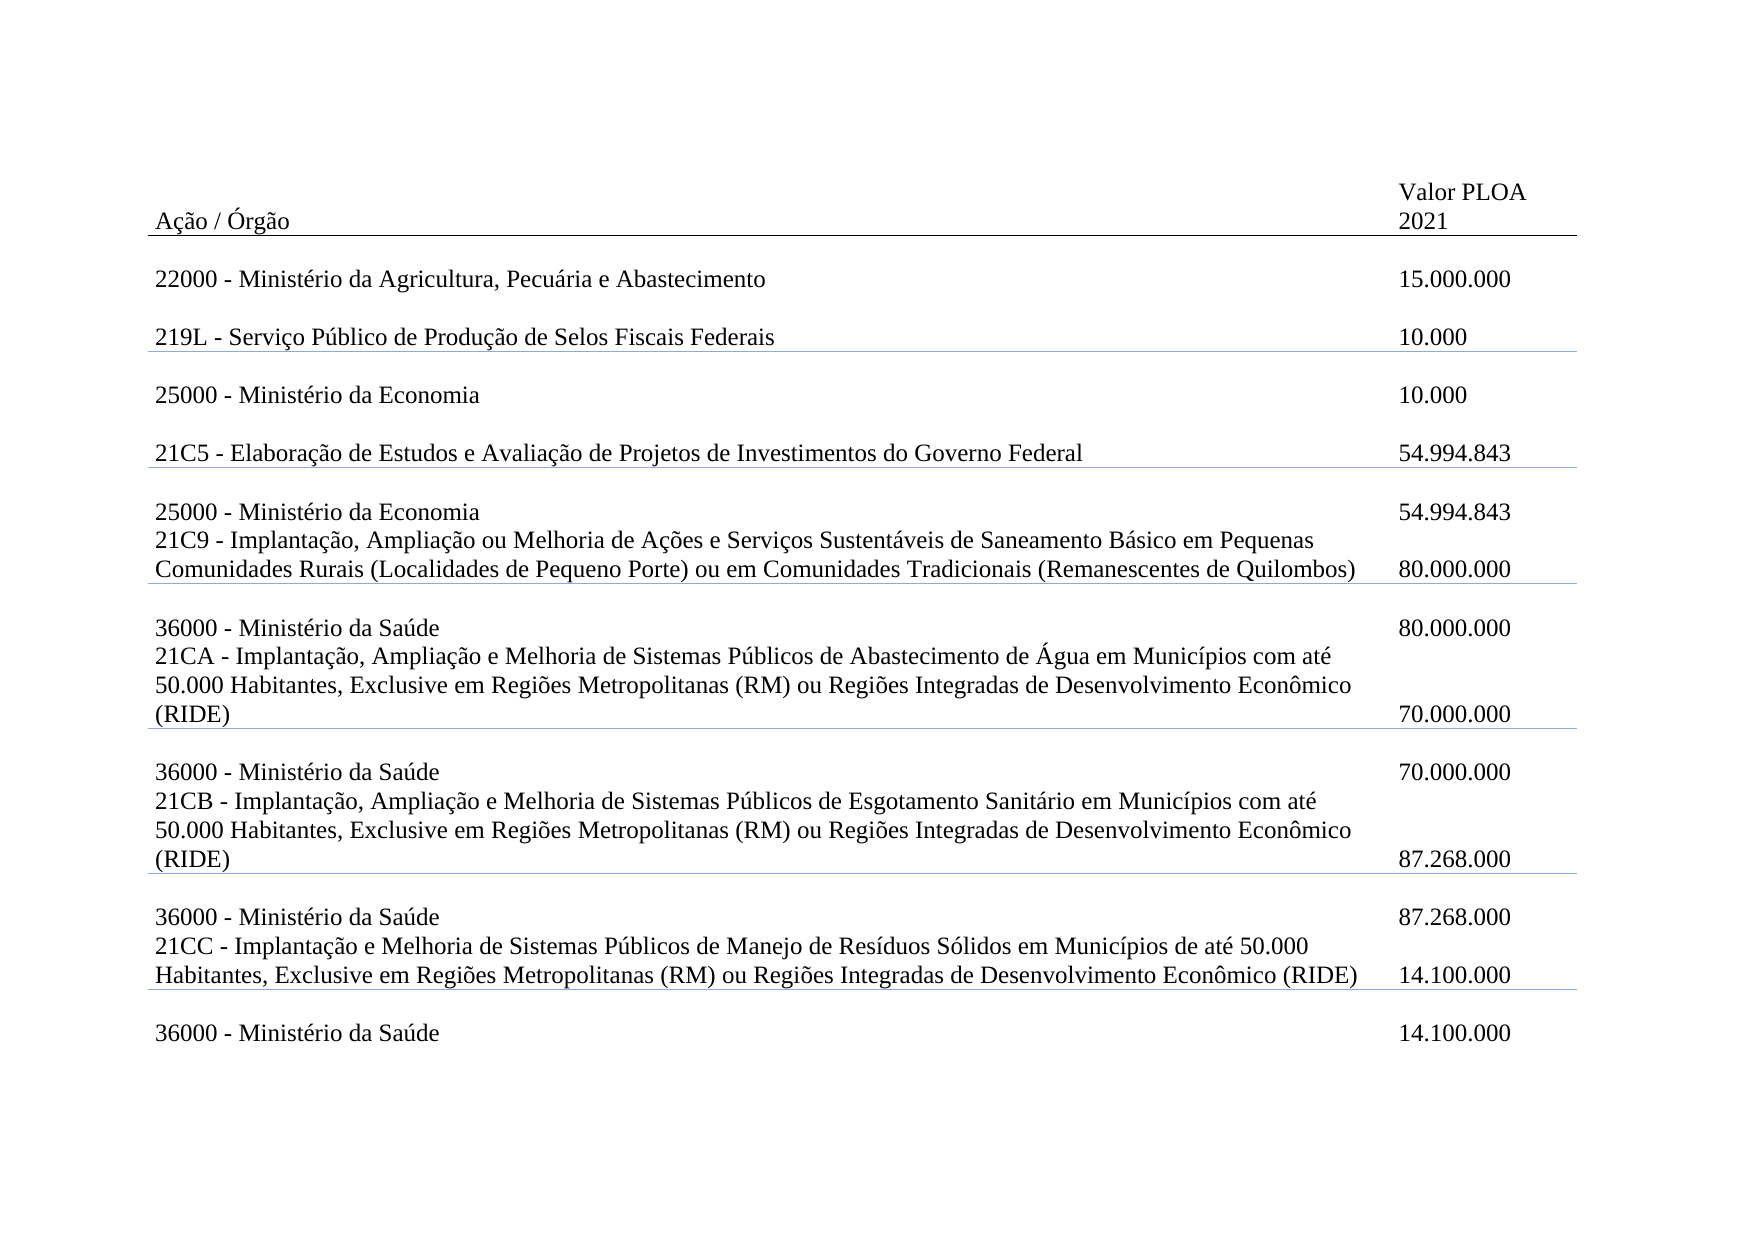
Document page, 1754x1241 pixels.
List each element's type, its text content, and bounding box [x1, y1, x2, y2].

table_cell 14.100.000 [1391, 990, 1577, 1047]
table_cell 87.268.000 [1391, 786, 1577, 872]
table_header Valor PLOA 2021 [1391, 177, 1577, 235]
table_cell 14.100.000 [1391, 931, 1577, 988]
table_cell 21CC - Implantação e Melhoria de Sistemas Públicos de Manejo de Resíduos Sólidos em Municípios de até 50.000 Habitantes, Exclusive em Regiões Metropolitanas (RM) ou Regiões Integradas de Desenvolvimento Econômico (RIDE) [148, 931, 1391, 988]
table_cell 25000 - Ministério da Economia [148, 468, 1391, 525]
table_cell 10.000 [1391, 293, 1577, 351]
table_cell 54.994.843 [1391, 409, 1577, 467]
table_cell 80.000.000 [1391, 584, 1577, 641]
table_cell 219L - Serviço Público de Produção de Selos Fiscais Federais [148, 293, 1391, 351]
table_header Ação / Órgão [148, 177, 1391, 235]
table_cell 70.000.000 [1391, 641, 1577, 728]
table_cell 36000 - Ministério da Saúde [148, 729, 1391, 786]
table_cell 70.000.000 [1391, 729, 1577, 786]
table_cell 21CB - Implantação, Ampliação e Melhoria de Sistemas Públicos de Esgotamento Sanitário em Municípios com até 50.000 Habitantes, Exclusive em Regiões Metropolitanas (RM) ou Regiões Integradas de Desenvolvimento Econômico (RIDE) [148, 786, 1391, 872]
table_cell 15.000.000 [1391, 236, 1577, 293]
table_cell 10.000 [1391, 352, 1577, 409]
table_cell 22000 - Ministério da Agricultura, Pecuária e Abastecimento [148, 236, 1391, 293]
table_cell 80.000.000 [1391, 525, 1577, 583]
table_cell 21CA - Implantação, Ampliação e Melhoria de Sistemas Públicos de Abastecimento de Água em Municípios com até 50.000 Habitantes, Exclusive em Regiões Metropolitanas (RM) ou Regiões Integradas de Desenvolvimento Econômico (RIDE) [148, 641, 1391, 728]
table_cell 36000 - Ministério da Saúde [148, 584, 1391, 641]
table_cell 21C9 - Implantação, Ampliação ou Melhoria de Ações e Serviços Sustentáveis de Saneamento Básico em Pequenas Comunidades Rurais (Localidades de Pequeno Porte) ou em Comunidades Tradicionais (Remanescentes de Quilombos) [148, 525, 1391, 583]
table_cell 25000 - Ministério da Economia [148, 352, 1391, 409]
table_cell 36000 - Ministério da Saúde [148, 990, 1391, 1047]
table_cell 36000 - Ministério da Saúde [148, 874, 1391, 931]
table_cell 54.994.843 [1391, 468, 1577, 525]
table_cell 87.268.000 [1391, 874, 1577, 931]
table_cell 21C5 - Elaboração de Estudos e Avaliação de Projetos de Investimentos do Governo Federal [148, 409, 1391, 467]
